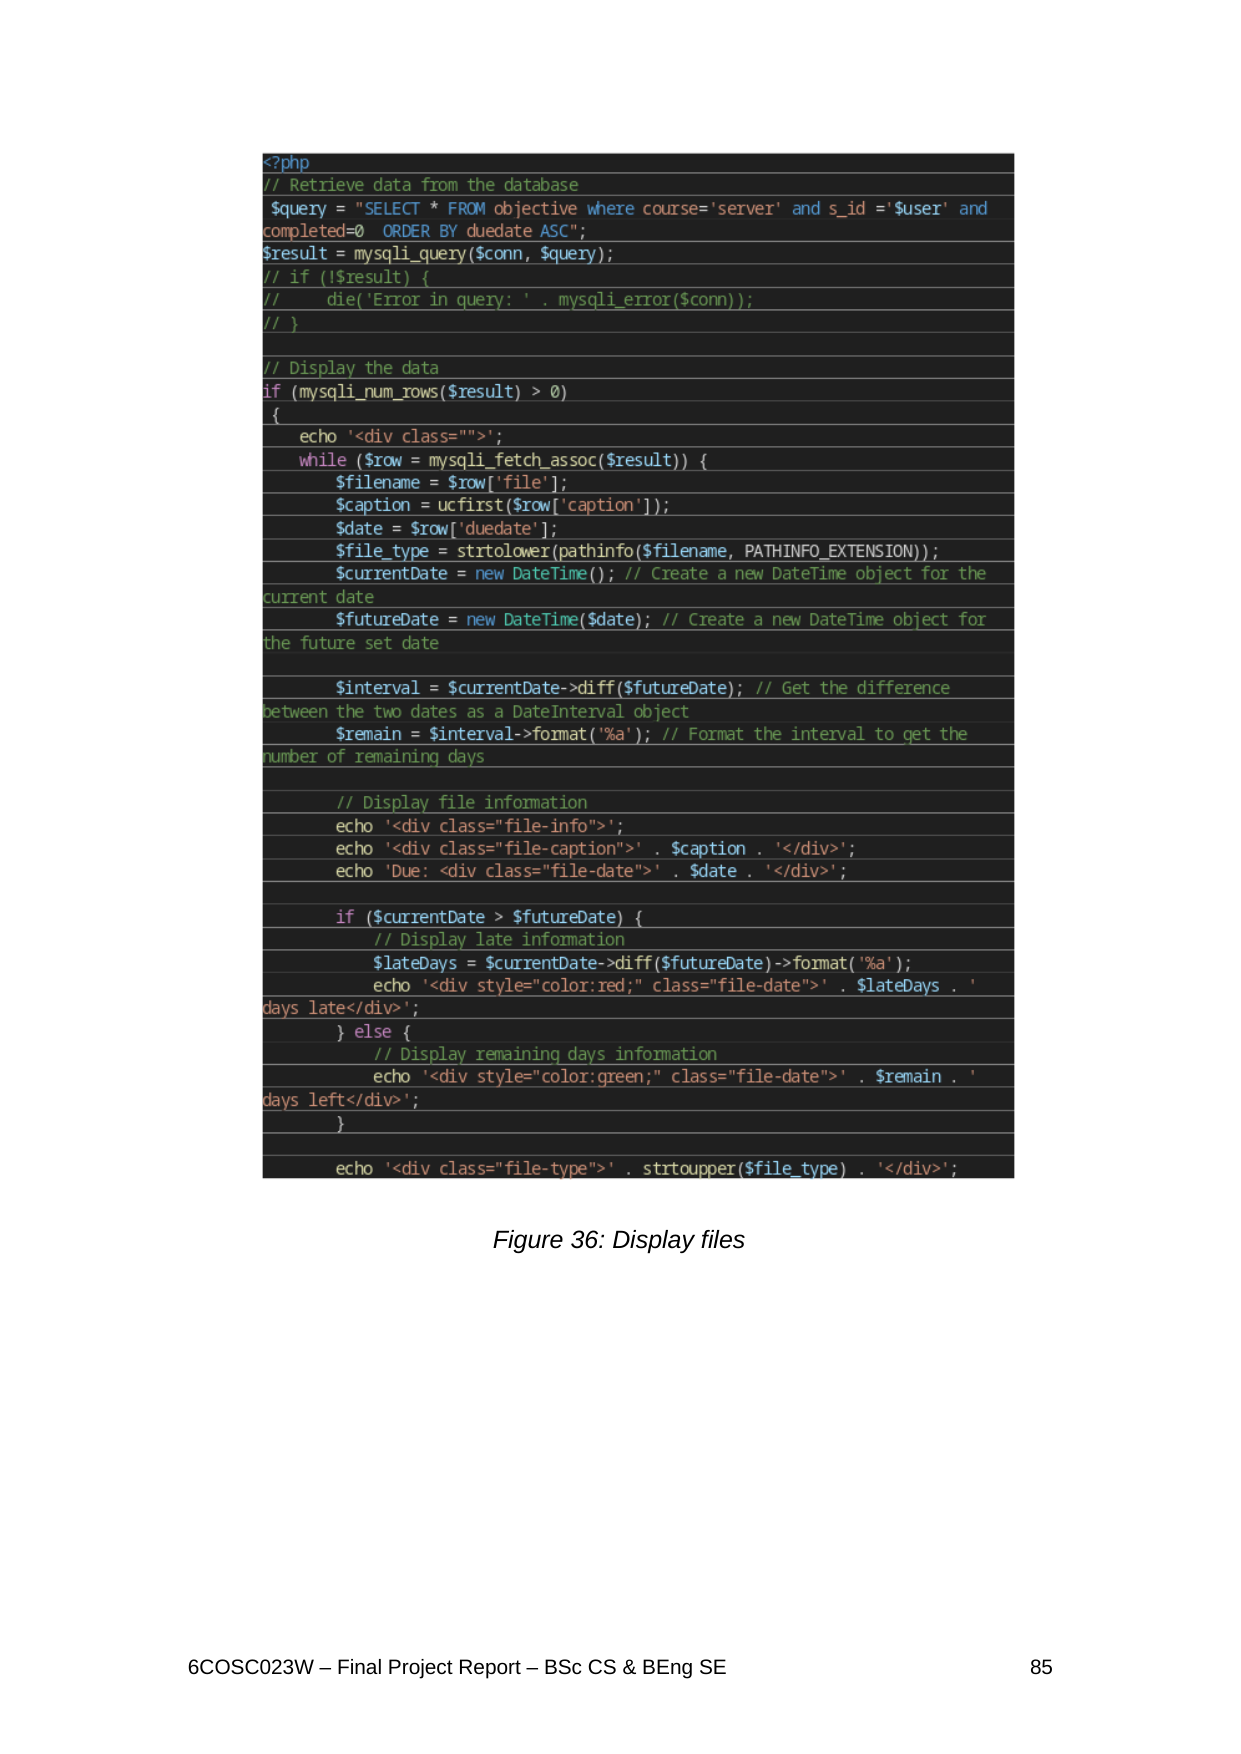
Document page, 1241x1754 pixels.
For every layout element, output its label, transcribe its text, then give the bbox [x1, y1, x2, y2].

text Figure 36: Display files [188, 1225, 1053, 1254]
